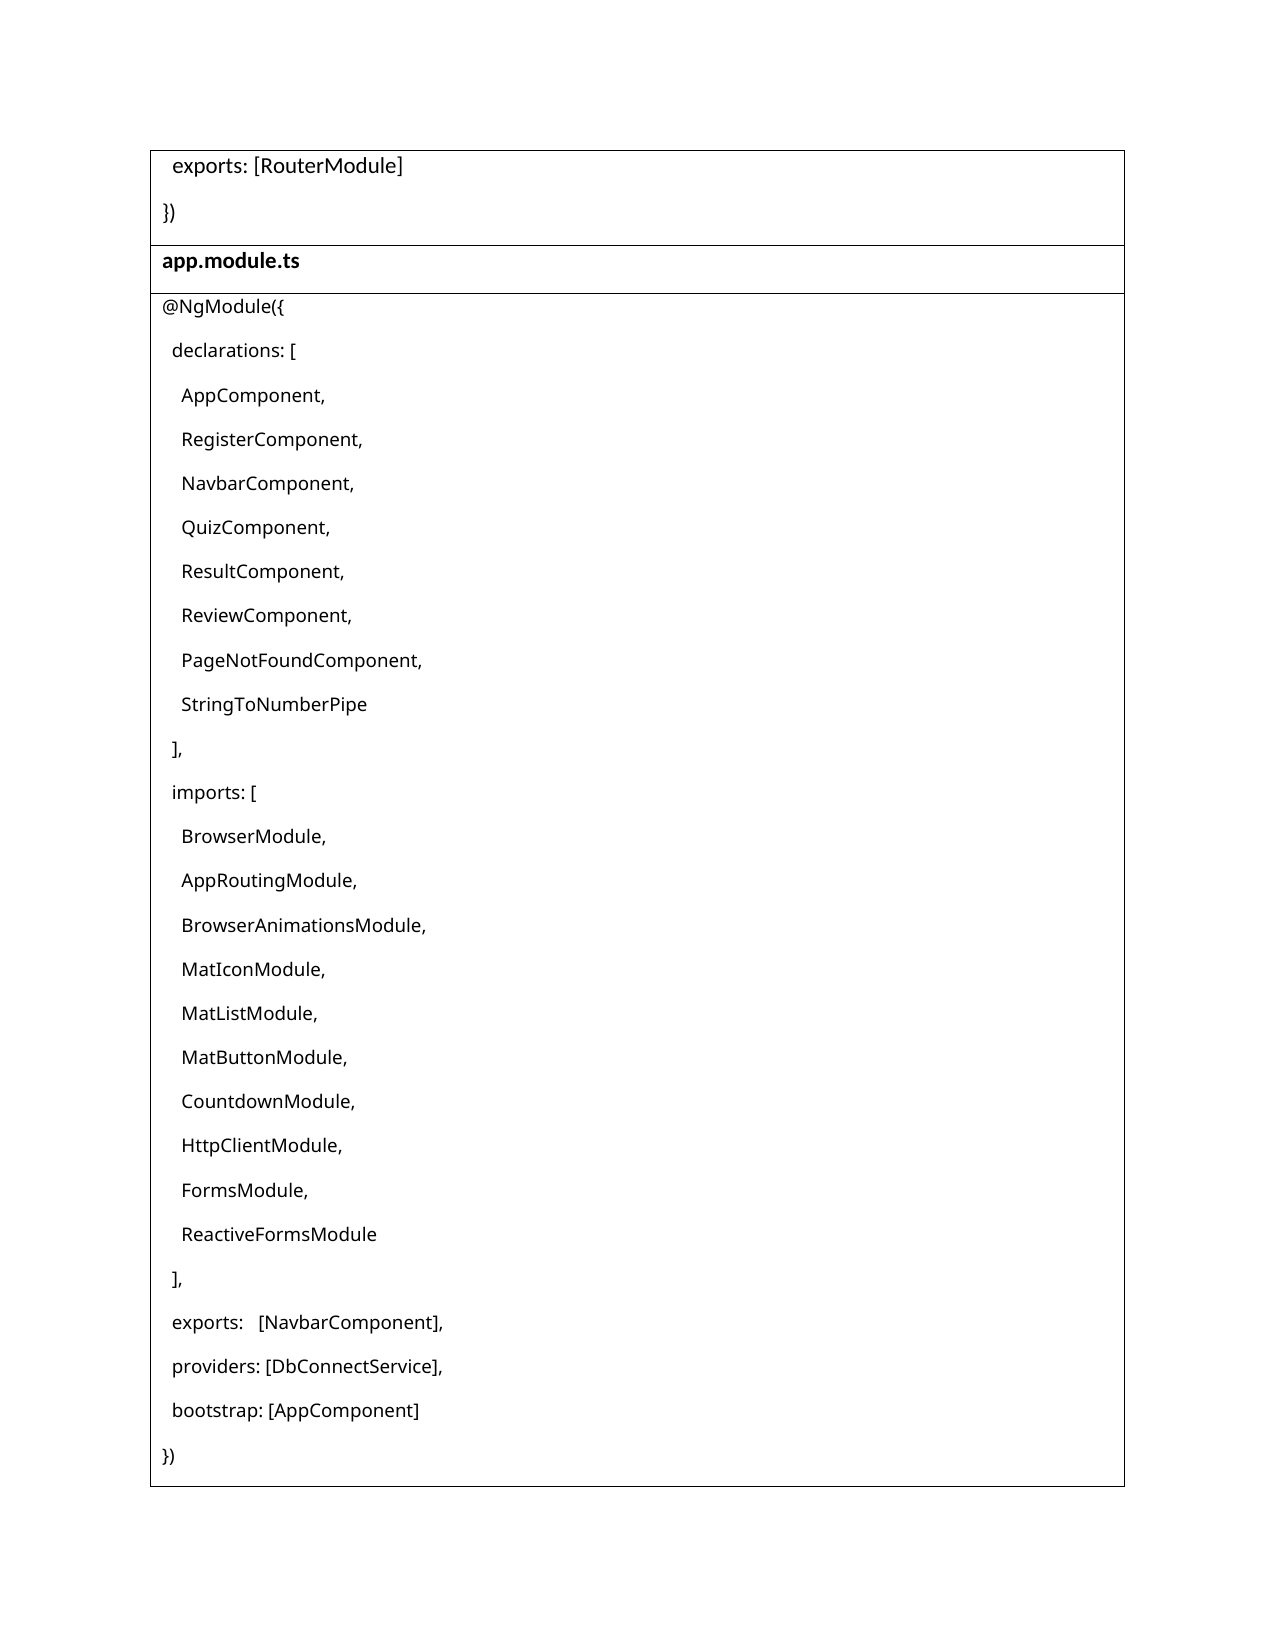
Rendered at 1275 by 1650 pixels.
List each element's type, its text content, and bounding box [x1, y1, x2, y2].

table_cell app.module.ts [151, 246, 1124, 292]
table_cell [151, 294, 1124, 1486]
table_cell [151, 151, 1124, 245]
